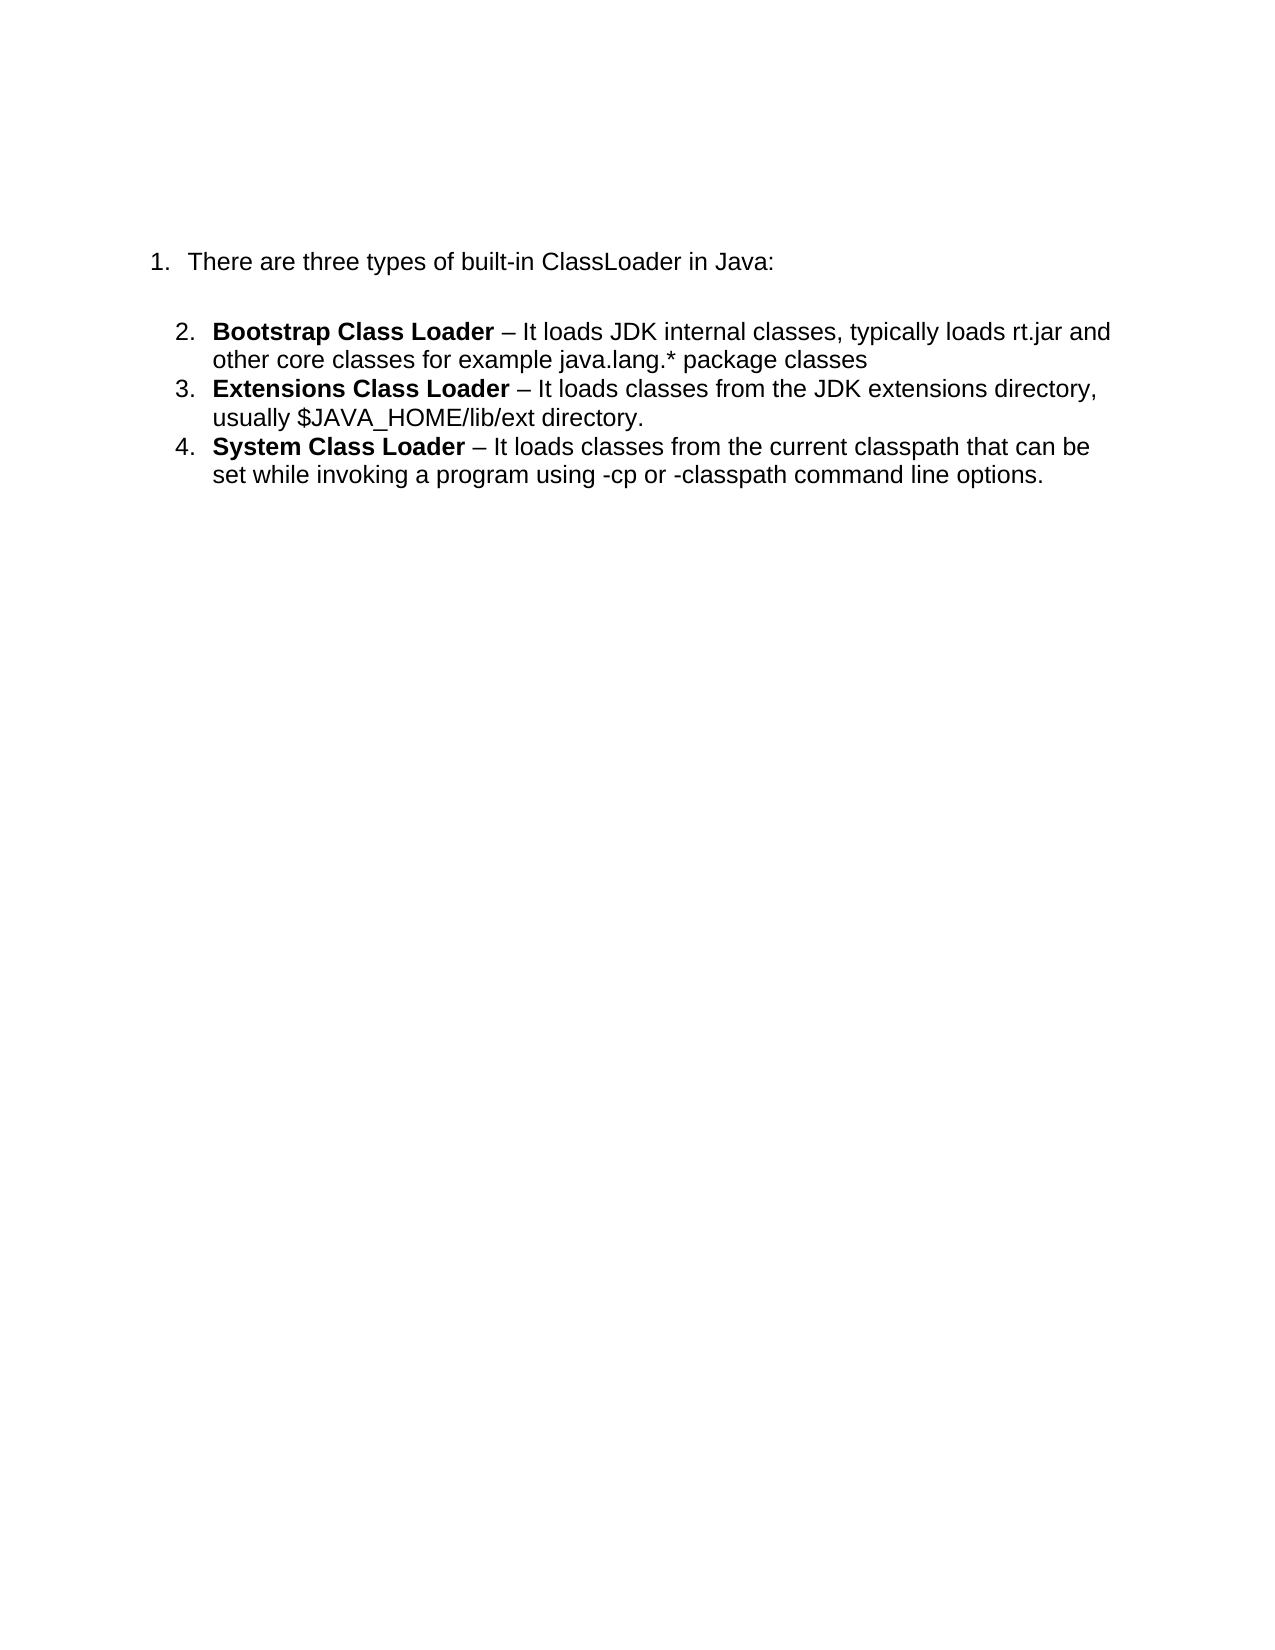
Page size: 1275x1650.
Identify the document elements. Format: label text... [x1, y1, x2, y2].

list There are three types of built-in ClassLoader in Java: [150, 247, 1125, 276]
list Bootstrap Class Loader – It loads JDK internal classes, typically loads rt.jar and other core classes for example java.lang.* package classes [175, 317, 1125, 374]
list Extensions Class Loader – It loads classes from the JDK extensions directory, usually $JAVA_HOME/lib/ext directory. [175, 374, 1125, 432]
list System Class Loader – It loads classes from the current classpath that can be set while invoking a program using -cp or -classpath command line options. [175, 432, 1125, 489]
